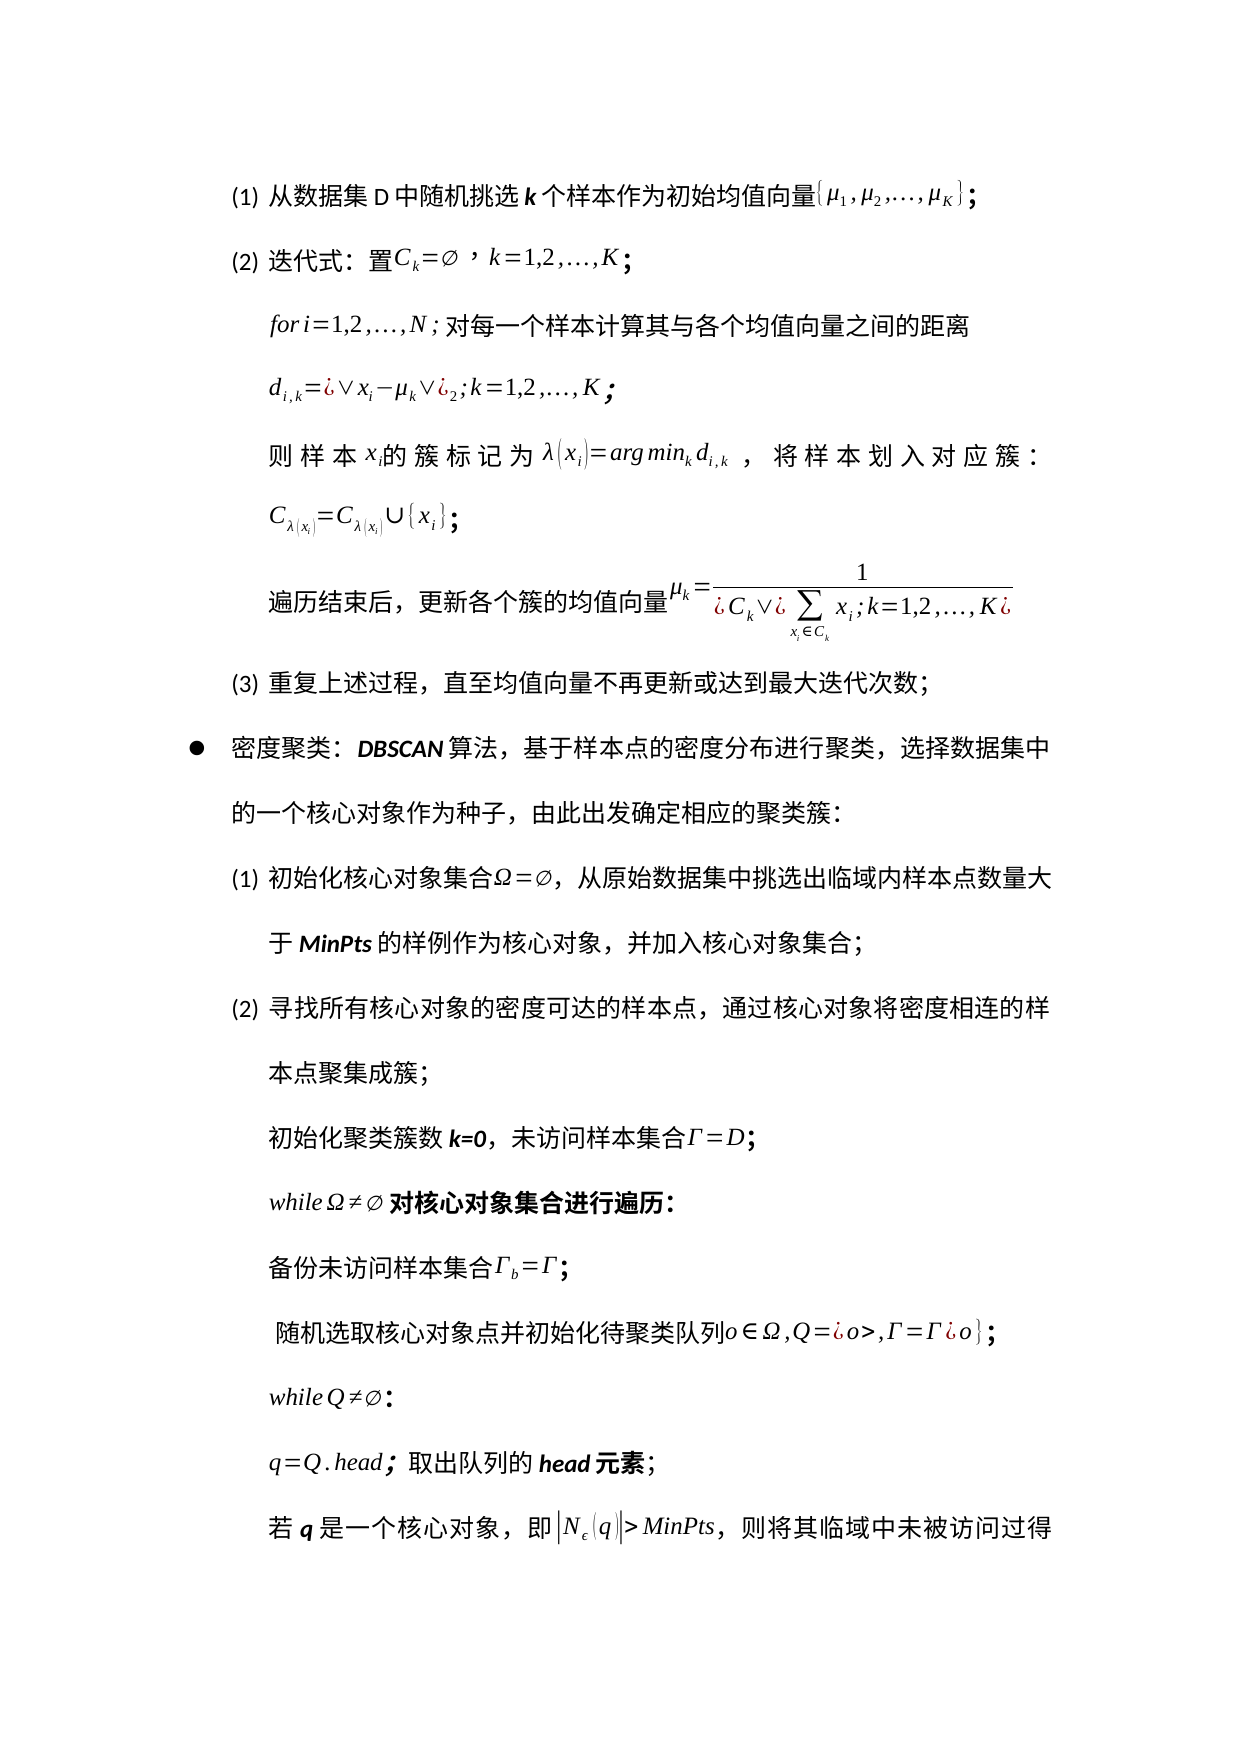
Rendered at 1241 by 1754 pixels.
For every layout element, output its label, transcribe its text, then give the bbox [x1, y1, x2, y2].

list 则样本的簇标记为 ，将样本划入对应簇：； [269, 422, 1053, 552]
list ； [269, 357, 1053, 422]
text 随机选取核心对象点并初始化待聚类队列； [269, 1299, 1053, 1364]
text 初始化聚类簇数k=0，未访问样本集合； [269, 1104, 1053, 1169]
text ；取出队列的head元素； [269, 1429, 1053, 1494]
text 对核心对象集合进行遍历： [269, 1169, 1053, 1234]
text ： [269, 1364, 1053, 1429]
list 寻找所有核心对象的密度可达的样本点，通过核心对象将密度相连的样本点聚集成簇； [231, 974, 1053, 1104]
list 对每一个样本计算其与各个均值向量之间的距离 [269, 292, 1053, 357]
list 迭代式：置； [231, 227, 1053, 292]
list 从数据集D中随机挑选k个样本作为初始均值向量； [231, 162, 1053, 227]
list 遍历结束后，更新各个簇的均值向量 [269, 552, 1053, 649]
list 初始化核心对象集合，从原始数据集中挑选出临域内样本点数量大于MinPts的样例作为核心对象，并加入核心对象集合； [231, 844, 1053, 974]
list 密度聚类：DBSCAN算法，基于样本点的密度分布进行聚类，选择数据集中的一个核心对象作为种子，由此出发确定相应的聚类簇： [187, 714, 1053, 844]
text 备份未访问样本集合； [225, 1234, 1053, 1299]
list 重复上述过程，直至均值向量不再更新或达到最大迭代次数； [231, 649, 1053, 714]
text 若q是一个核心对象，即，则将其临域中未被访问过得样本点均加入队列，并将其从中剔除： [269, 1494, 1053, 1559]
